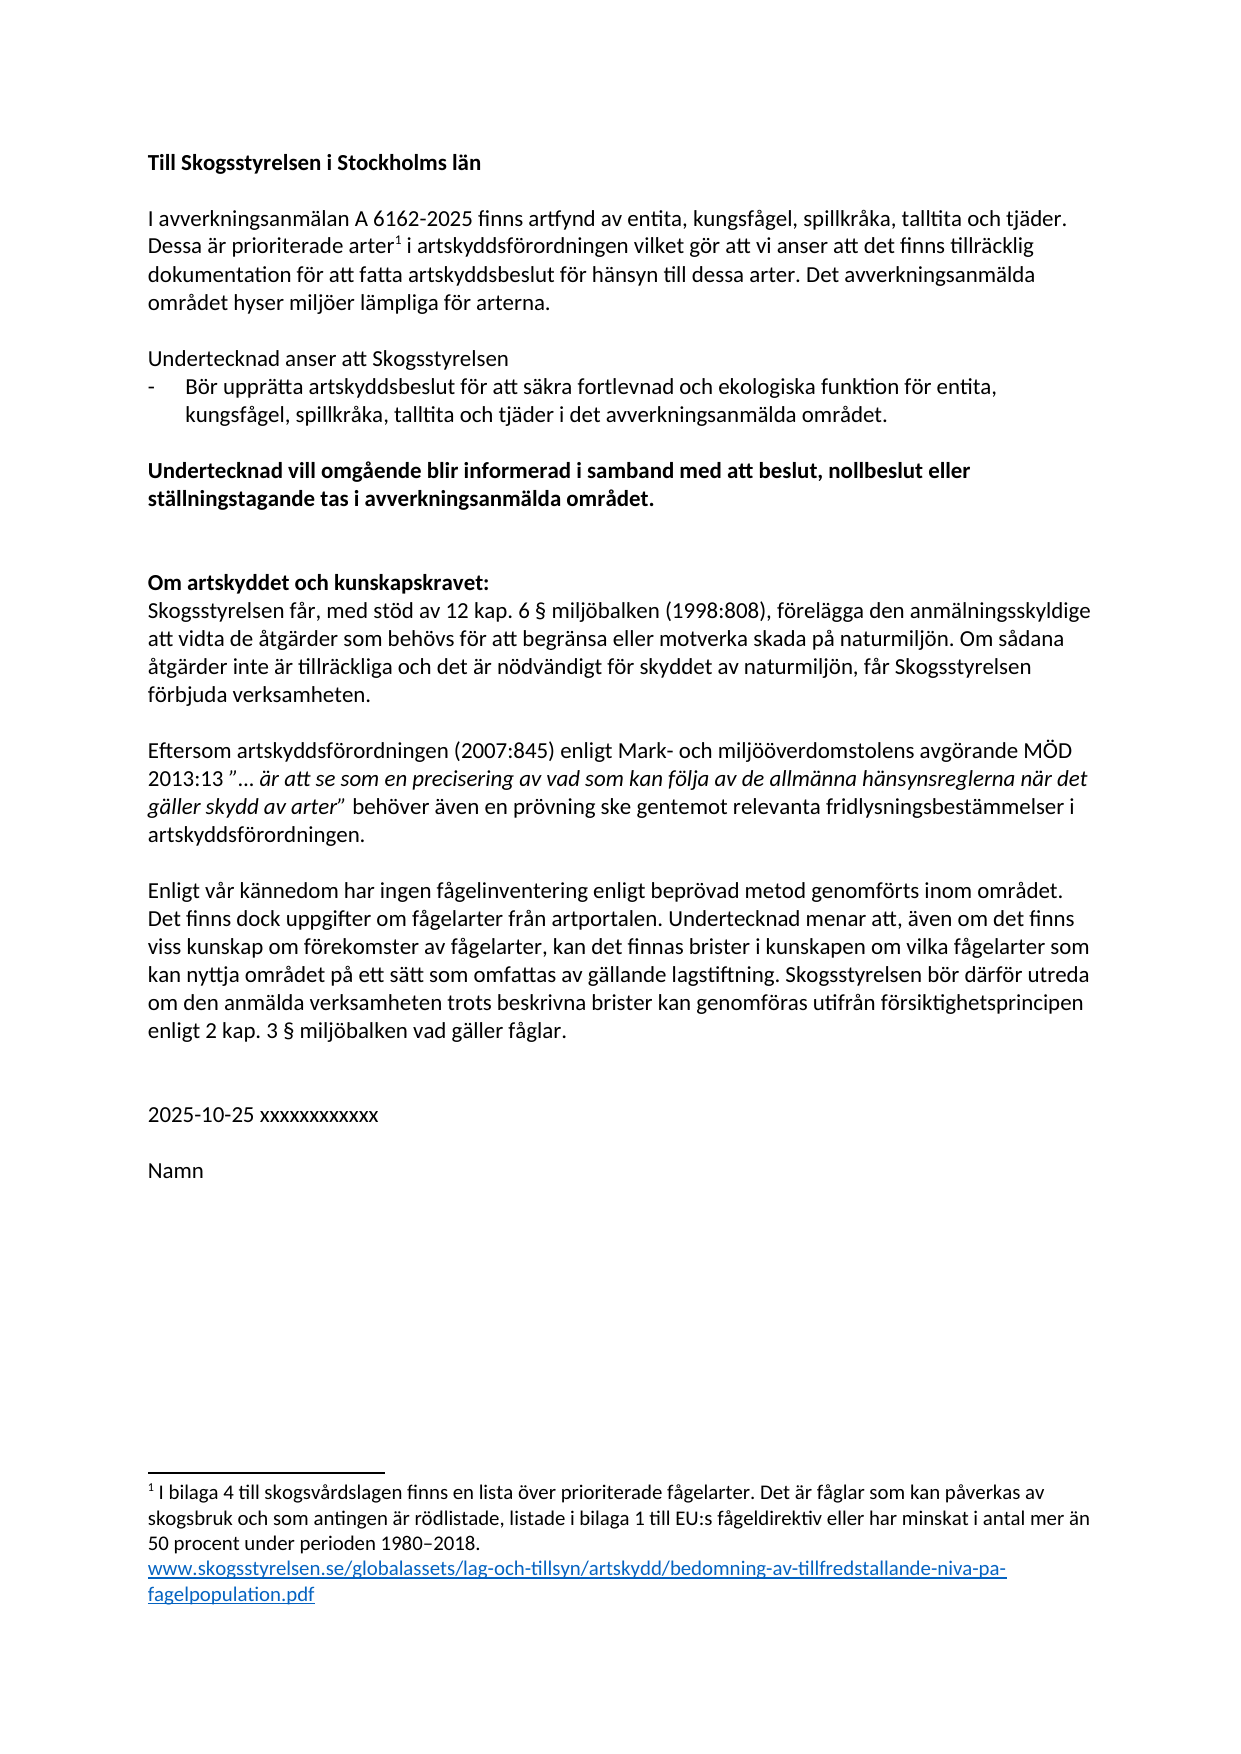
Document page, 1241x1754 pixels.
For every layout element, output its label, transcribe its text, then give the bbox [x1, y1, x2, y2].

text Undertecknad vill omgående blir informerad i samband med att beslut, nollbeslut eller ställningstagande tas i avverkningsanmälda området. [148, 456, 1093, 512]
text 2025-10-25 xxxxxxxxxxxx [148, 1100, 1093, 1128]
text Eftersom artskyddsförordningen (2007:845) enligt Mark- och miljööverdomstolens avgörande MÖD 2013:13 ”… är att se som en precisering av vad som kan följa av de allmänna hänsynsreglerna när det [148, 736, 1093, 792]
list Bör upprätta artskyddsbeslut för att säkra fortlevnad och ekologiska funktion för entita, kungsfågel, spillkråka, talltita och tjäder i det avverkningsanmälda området. [148, 372, 1093, 428]
text gäller skydd av arter” behöver även en prövning ske gentemot relevanta fridlysningsbestämmelser i artskyddsförordningen. [148, 792, 1093, 848]
text Om artskyddet och kunskapskravet: [148, 568, 1093, 596]
text I avverkningsanmälan A 6162-2025 finns artfynd av entita, kungsfågel, spillkråka, talltita och tjäder. Dessa är prioriterade arter i artskyddsförordningen vilket gör att vi anser att det finns tillräcklig dokumentation för att fatta artskyddsbeslut för hänsyn till dessa arter. Det avverkningsanmälda området hyser miljöer lämpliga för arterna. [148, 204, 1093, 316]
text Enligt vår kännedom har ingen fågelinventering enligt beprövad metod genomförts inom området. Det finns dock uppgifter om fågelarter från artportalen. Undertecknad menar att, även om det finns viss kunskap om förekomster av fågelarter, kan det finnas brister i kunskapen om vilka fågelarter som kan nyttja området på ett sätt som omfattas av gällande lagstiftning. Skogsstyrelsen bör därför utreda om den anmälda verksamheten trots beskrivna brister kan genomföras utifrån försiktighetsprincipen enligt 2 kap. 3 § miljöbalken vad gäller fåglar. [148, 876, 1093, 1044]
text Till Skogsstyrelsen i Stockholms län [148, 148, 1093, 176]
text Undertecknad anser att Skogsstyrelsen [148, 344, 1093, 372]
text Skogsstyrelsen får, med stöd av 12 kap. 6 § miljöbalken (1998:808), förelägga den anmälningsskyldige att vidta de åtgärder som behövs för att begränsa eller motverka skada på naturmiljön. Om sådana åtgärder inte är tillräckliga och det är nödvändigt för skyddet av naturmiljön, får Skogsstyrelsen förbjuda verksamheten. [148, 596, 1093, 708]
text Namn [148, 1156, 1093, 1184]
